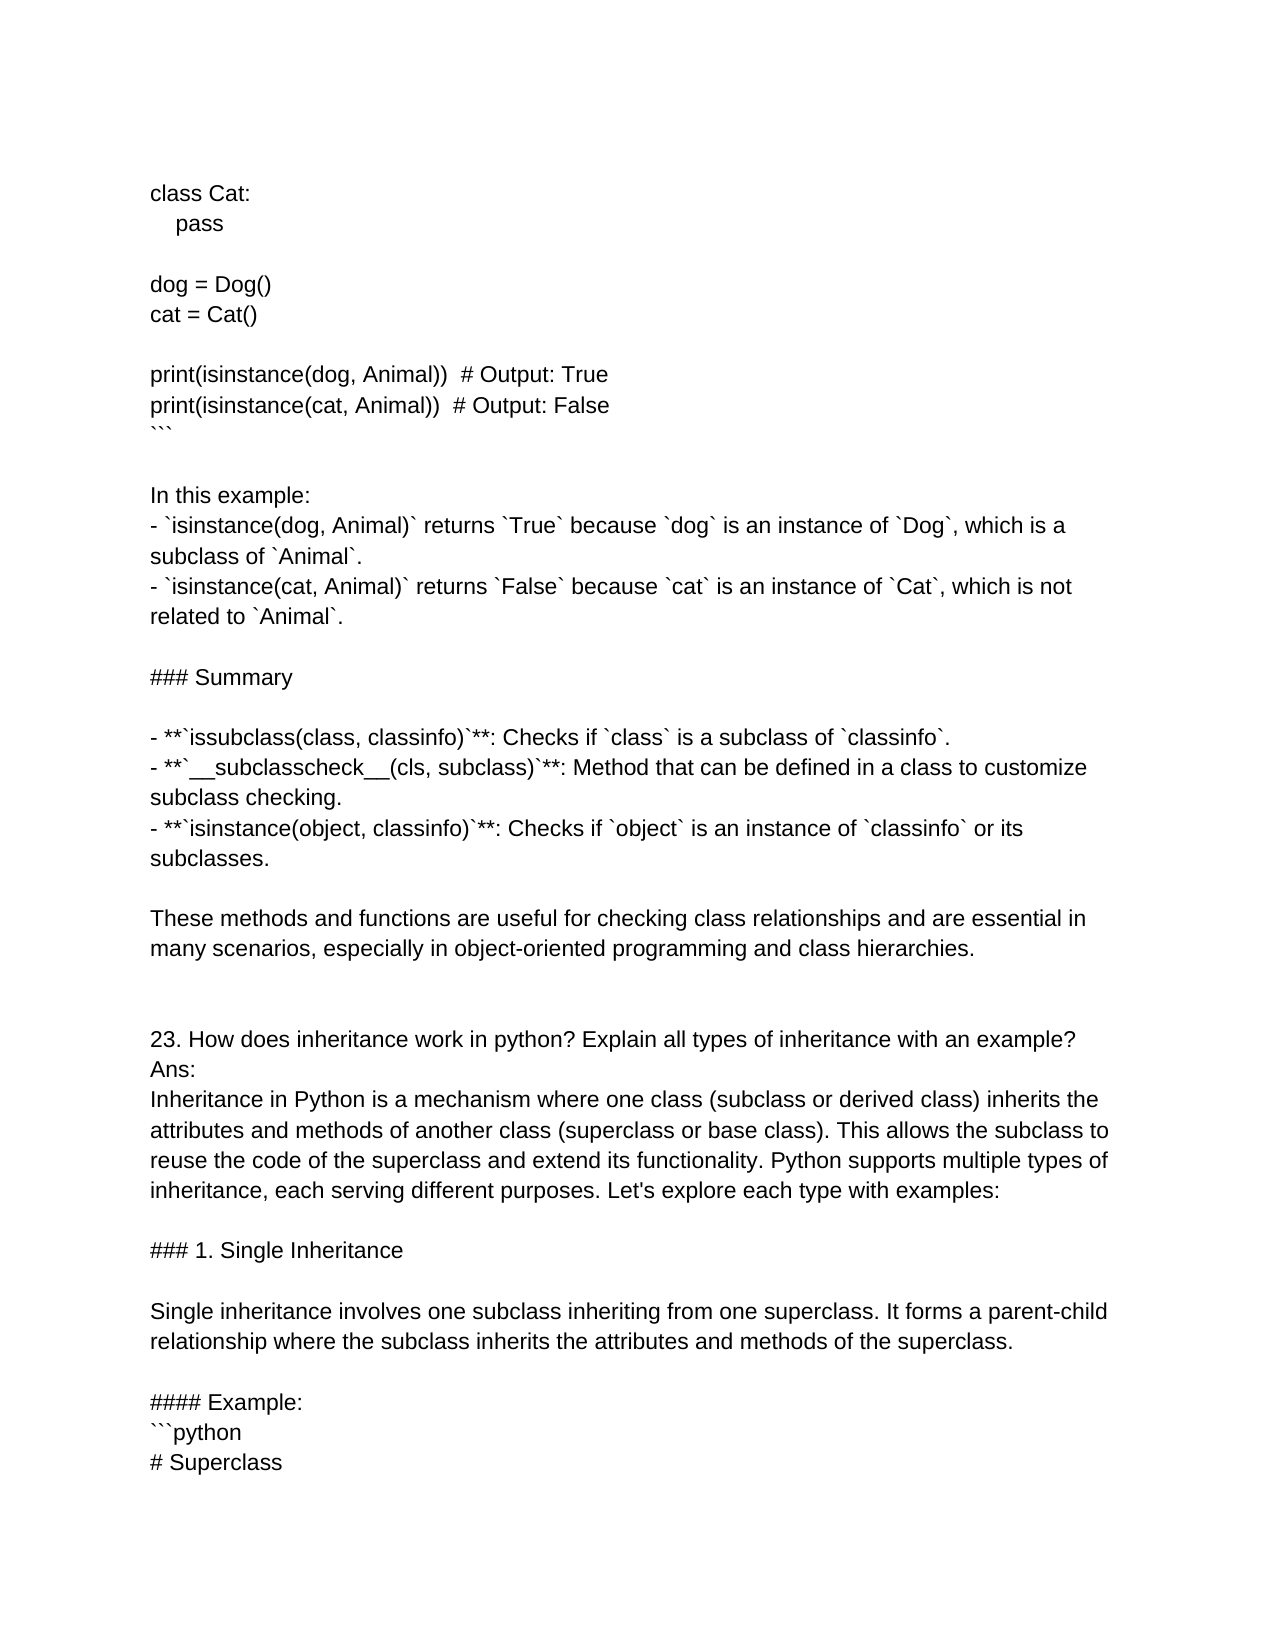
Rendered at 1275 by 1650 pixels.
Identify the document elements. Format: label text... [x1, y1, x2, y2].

text - **`isinstance(object, classinfo)`**: Checks if `object` is an instance of `classinfo` or its subclasses. [150, 814, 1125, 871]
text class Cat: [150, 180, 1125, 207]
text dog = Dog() [150, 271, 1125, 297]
text ### 1. Single Inheritance [150, 1237, 1125, 1264]
text - **`__subclasscheck__(cls, subclass)`**: Method that can be defined in a class to customize subclass checking. [150, 754, 1125, 811]
text #### Example: [150, 1388, 1125, 1415]
text cat = Cat() [150, 301, 1125, 327]
text 23. How does inheritance work in python? Explain all types of inheritance with an example? [150, 1026, 1125, 1052]
text print(isinstance(dog, Animal)) # Output: True [150, 361, 1125, 388]
text - `isinstance(cat, Animal)` returns `False` because `cat` is an instance of `Cat`, which is not related to `Animal`. [150, 573, 1125, 629]
text Inheritance in Python is a mechanism where one class (subclass or derived class) inherits the attributes and methods of another class (superclass or base class). This allows the subclass to reuse the code of the superclass and extend its functionality. Python supports multiple types of inheritance, each serving different purposes. Let's explore each type with examples: [150, 1086, 1125, 1203]
text Single inheritance involves one subclass inheriting from one superclass. It forms a parent-child relationship where the subclass inherits the attributes and methods of the superclass. [150, 1298, 1125, 1354]
text These methods and functions are useful for checking class relationships and are essential in many scenarios, especially in object-oriented programming and class hierarchies. [150, 905, 1125, 962]
text print(isinstance(cat, Animal)) # Output: False [150, 392, 1125, 418]
text In this example: [150, 482, 1125, 509]
text # Superclass [150, 1449, 1125, 1475]
text ```python [150, 1419, 1125, 1445]
text ### Summary [150, 663, 1125, 690]
text ``` [150, 422, 1125, 448]
text pass [150, 210, 1125, 237]
text - **`issubclass(class, classinfo)`**: Checks if `class` is a subclass of `classinfo`. [150, 724, 1125, 750]
text Ans: [150, 1056, 1125, 1083]
text - `isinstance(dog, Animal)` returns `True` because `dog` is an instance of `Dog`, which is a subclass of `Animal`. [150, 512, 1125, 569]
